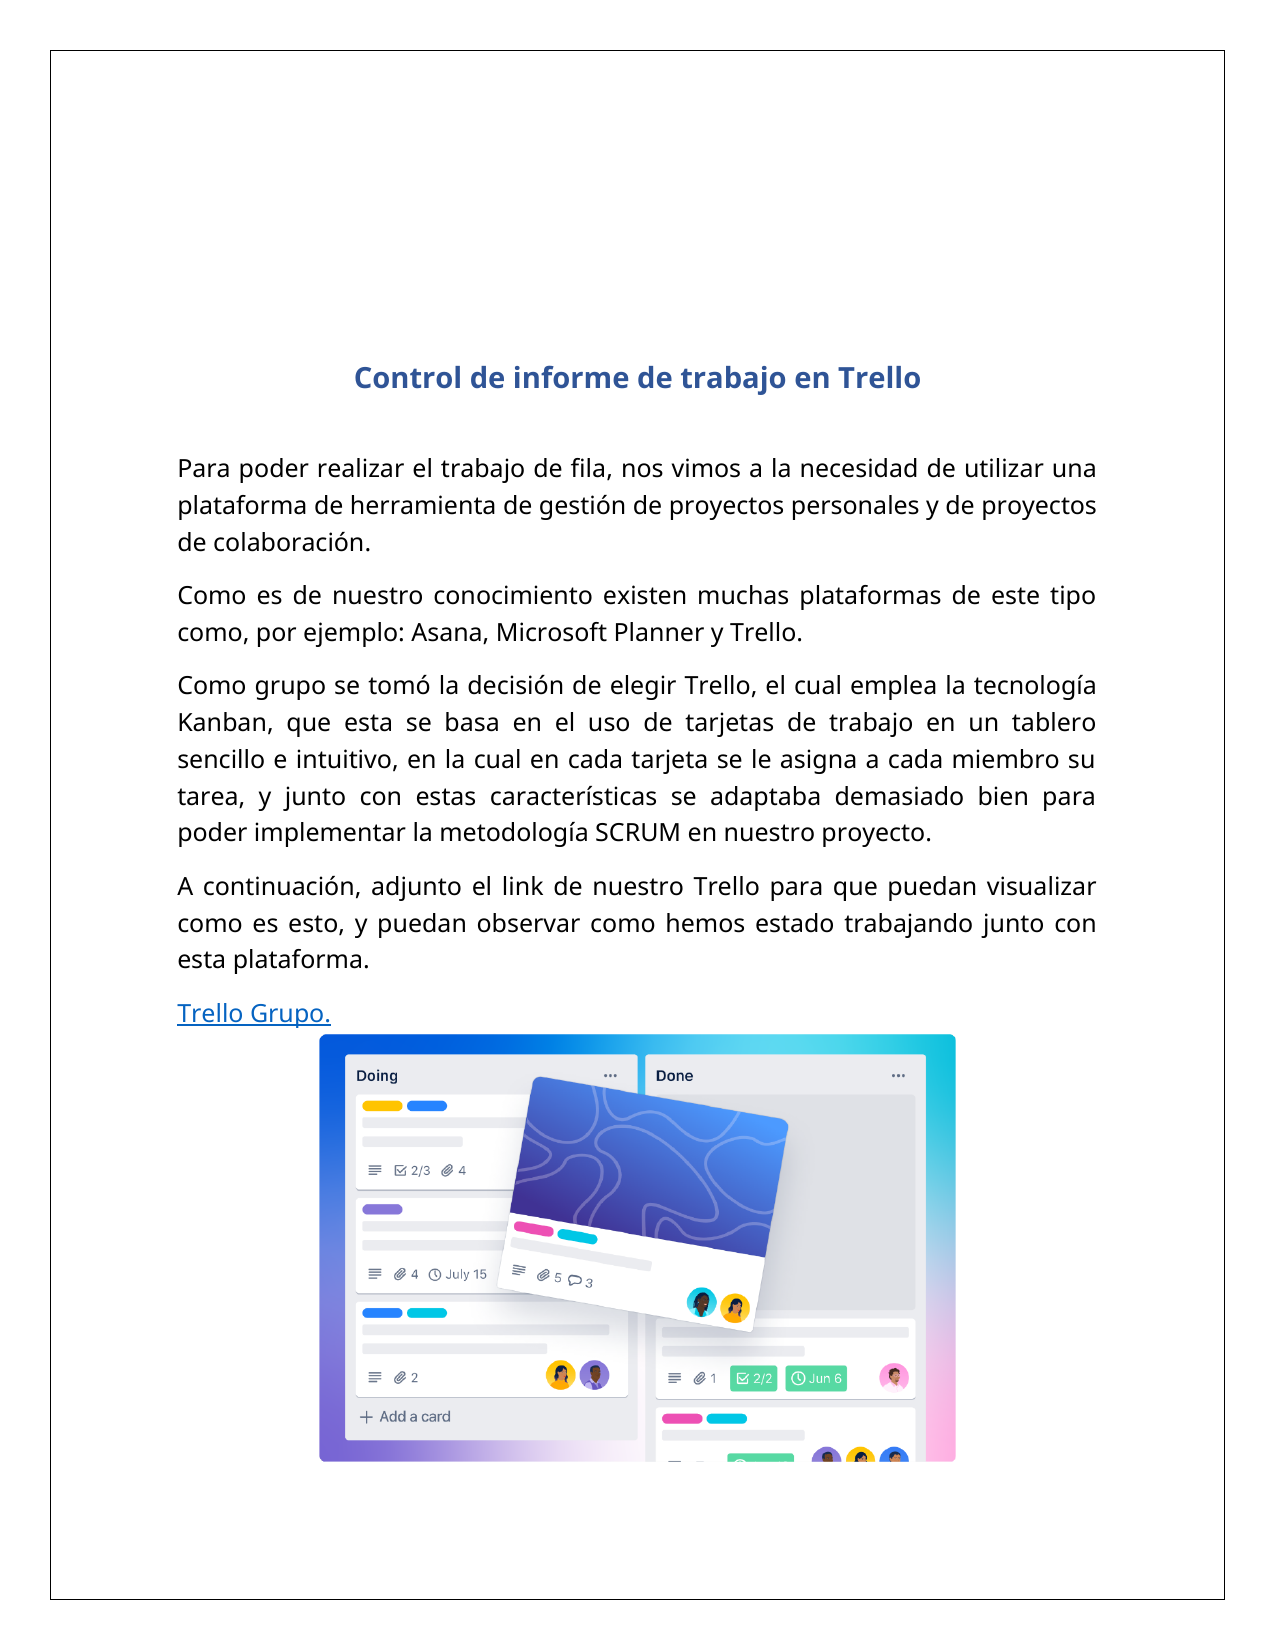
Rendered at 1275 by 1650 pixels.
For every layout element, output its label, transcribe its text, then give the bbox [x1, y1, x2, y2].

text A continuación, adjunto el link de nuestro Trello para que puedan visualizar como es esto, y puedan observar como hemos estado trabajando junto con esta plataforma. [177, 868, 1098, 976]
picture [319, 1034, 956, 1462]
text Como es de nuestro conocimiento existen muchas plataformas de este tipo como, por ejemplo: Asana, Microsoft Planner y Trello. [177, 578, 1098, 648]
text Trello Grupo. [177, 995, 1098, 1029]
text Para poder realizar el trabajo de fila, nos vimos a la necesidad de utilizar una plataforma de herramienta de gestión de proyectos personales y de proyectos de colaboración. [177, 451, 1098, 558]
text Como grupo se tomó la decisión de elegir Trello, el cual emplea la tecnología Kanban, que esta se basa en el uso de tarjetas de trabajo en un tablero sencillo e intuitivo, en la cual en cada tarjeta se le asigna a cada miembro su tarea, y junto con estas características se adaptaba demasiado bien para poder implementar la metodología SCRUM en nuestro proyecto. [177, 668, 1098, 849]
subtitle Control de informe de trabajo en Trello [177, 357, 1098, 397]
